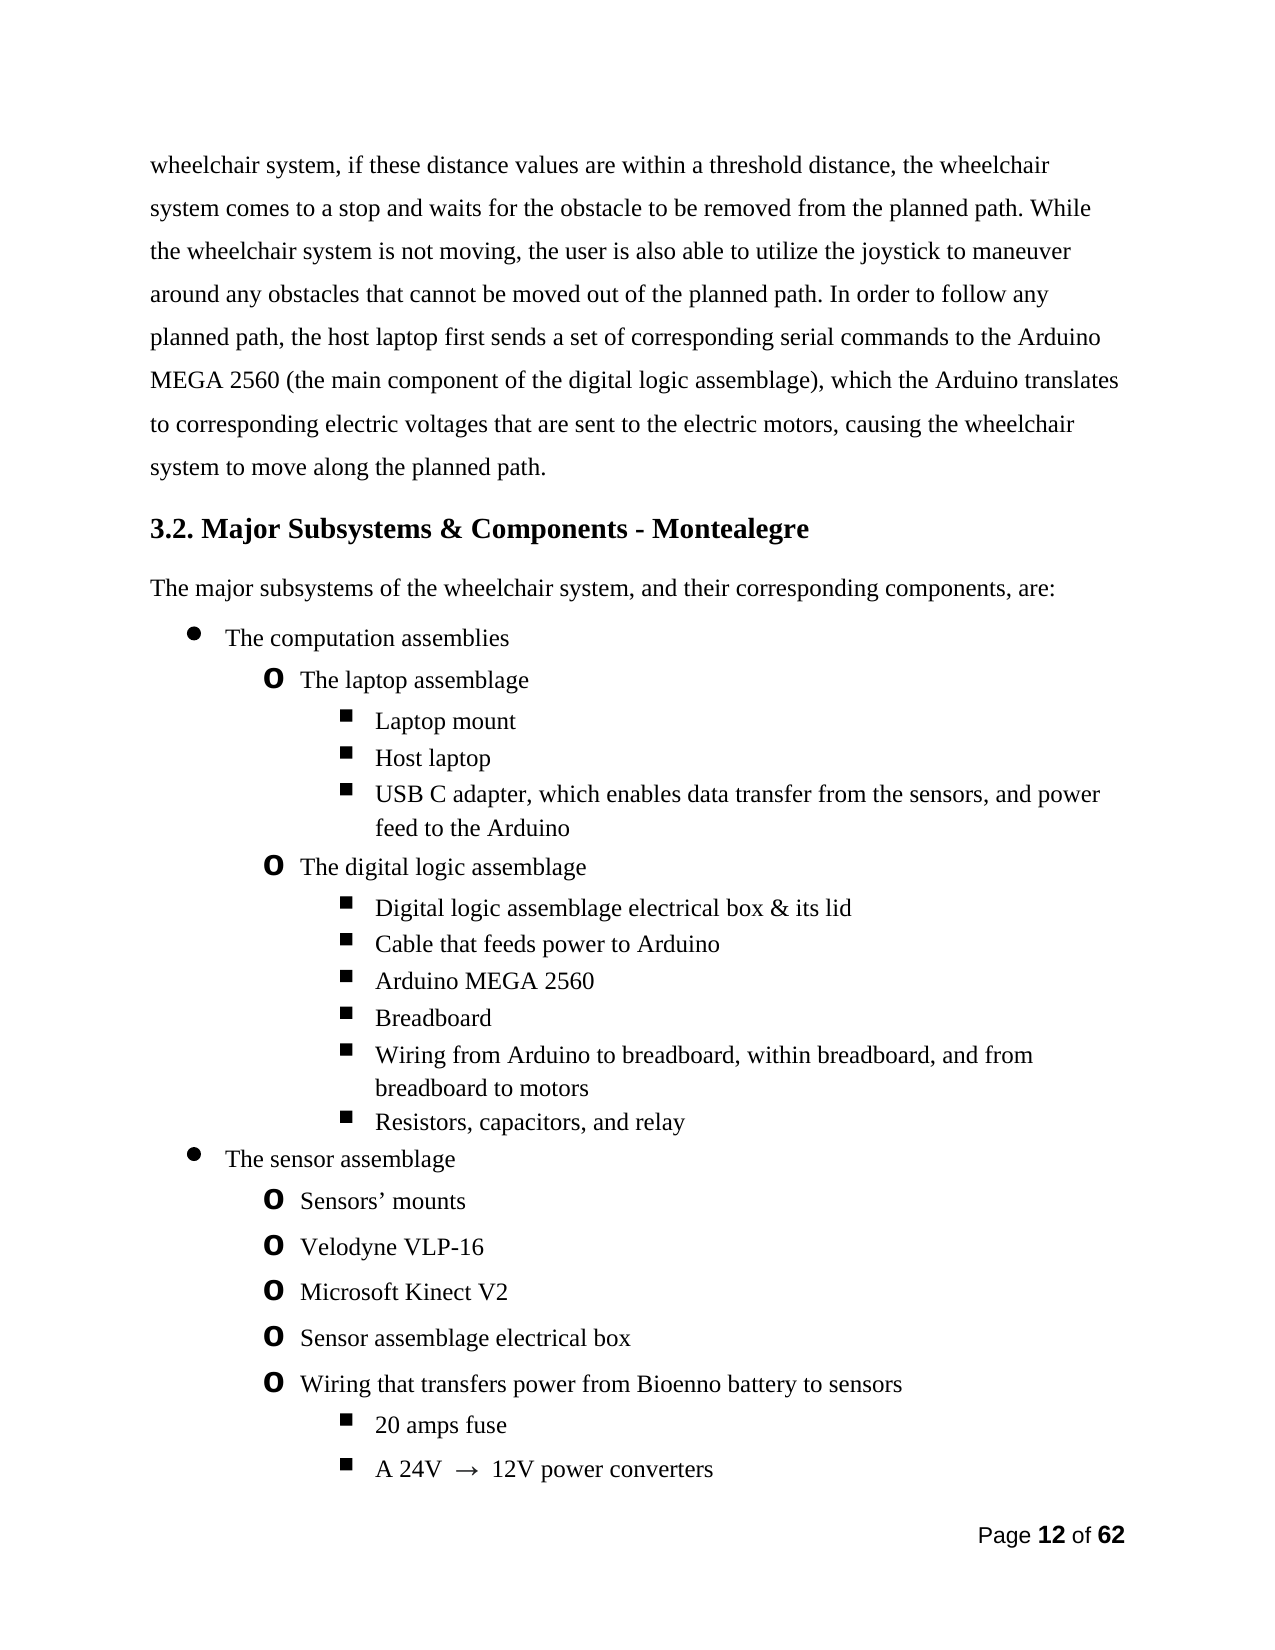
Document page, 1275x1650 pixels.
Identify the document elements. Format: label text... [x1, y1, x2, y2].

list Sensors’ mounts [262, 1178, 1125, 1220]
list The digital logic assemblage [262, 844, 1125, 887]
list Velodyne VLP-16 [262, 1224, 1125, 1266]
subtitle 3.2. Major Subsystems & Components - Montealegre [150, 512, 1125, 545]
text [150, 150, 1125, 481]
list Digital logic assemblage electrical box & its lid [337, 890, 1125, 924]
list Host laptop [337, 740, 1125, 774]
list A 24V → 12V power converters [337, 1444, 1125, 1486]
list Wiring that transfers power from Bioenno battery to sensors [262, 1361, 1125, 1404]
list Breadboard [337, 1000, 1125, 1034]
list Microsoft Kinect V2 [262, 1269, 1125, 1312]
list Arduino MEGA 2560 [337, 963, 1125, 997]
list The sensor assemblage [187, 1141, 1125, 1175]
list USB C adapter, which enables data transfer from the sensors, and power feed to the Arduino [337, 777, 1125, 842]
list The laptop assemblage [262, 657, 1125, 700]
list Resistors, capacitors, and relay [337, 1104, 1125, 1138]
text The major subsystems of the wheelchair system, and their corresponding components, are: [150, 573, 1125, 602]
list 20 amps fuse [337, 1407, 1125, 1441]
list Sensor assemblage electrical box [262, 1315, 1125, 1358]
list Cable that feeds power to Arduino [337, 927, 1125, 961]
list Laptop mount [337, 703, 1125, 737]
list Wiring from Arduino to breadboard, within breadboard, and from breadboard to motors [337, 1037, 1125, 1102]
list The computation assemblies [187, 621, 1125, 654]
